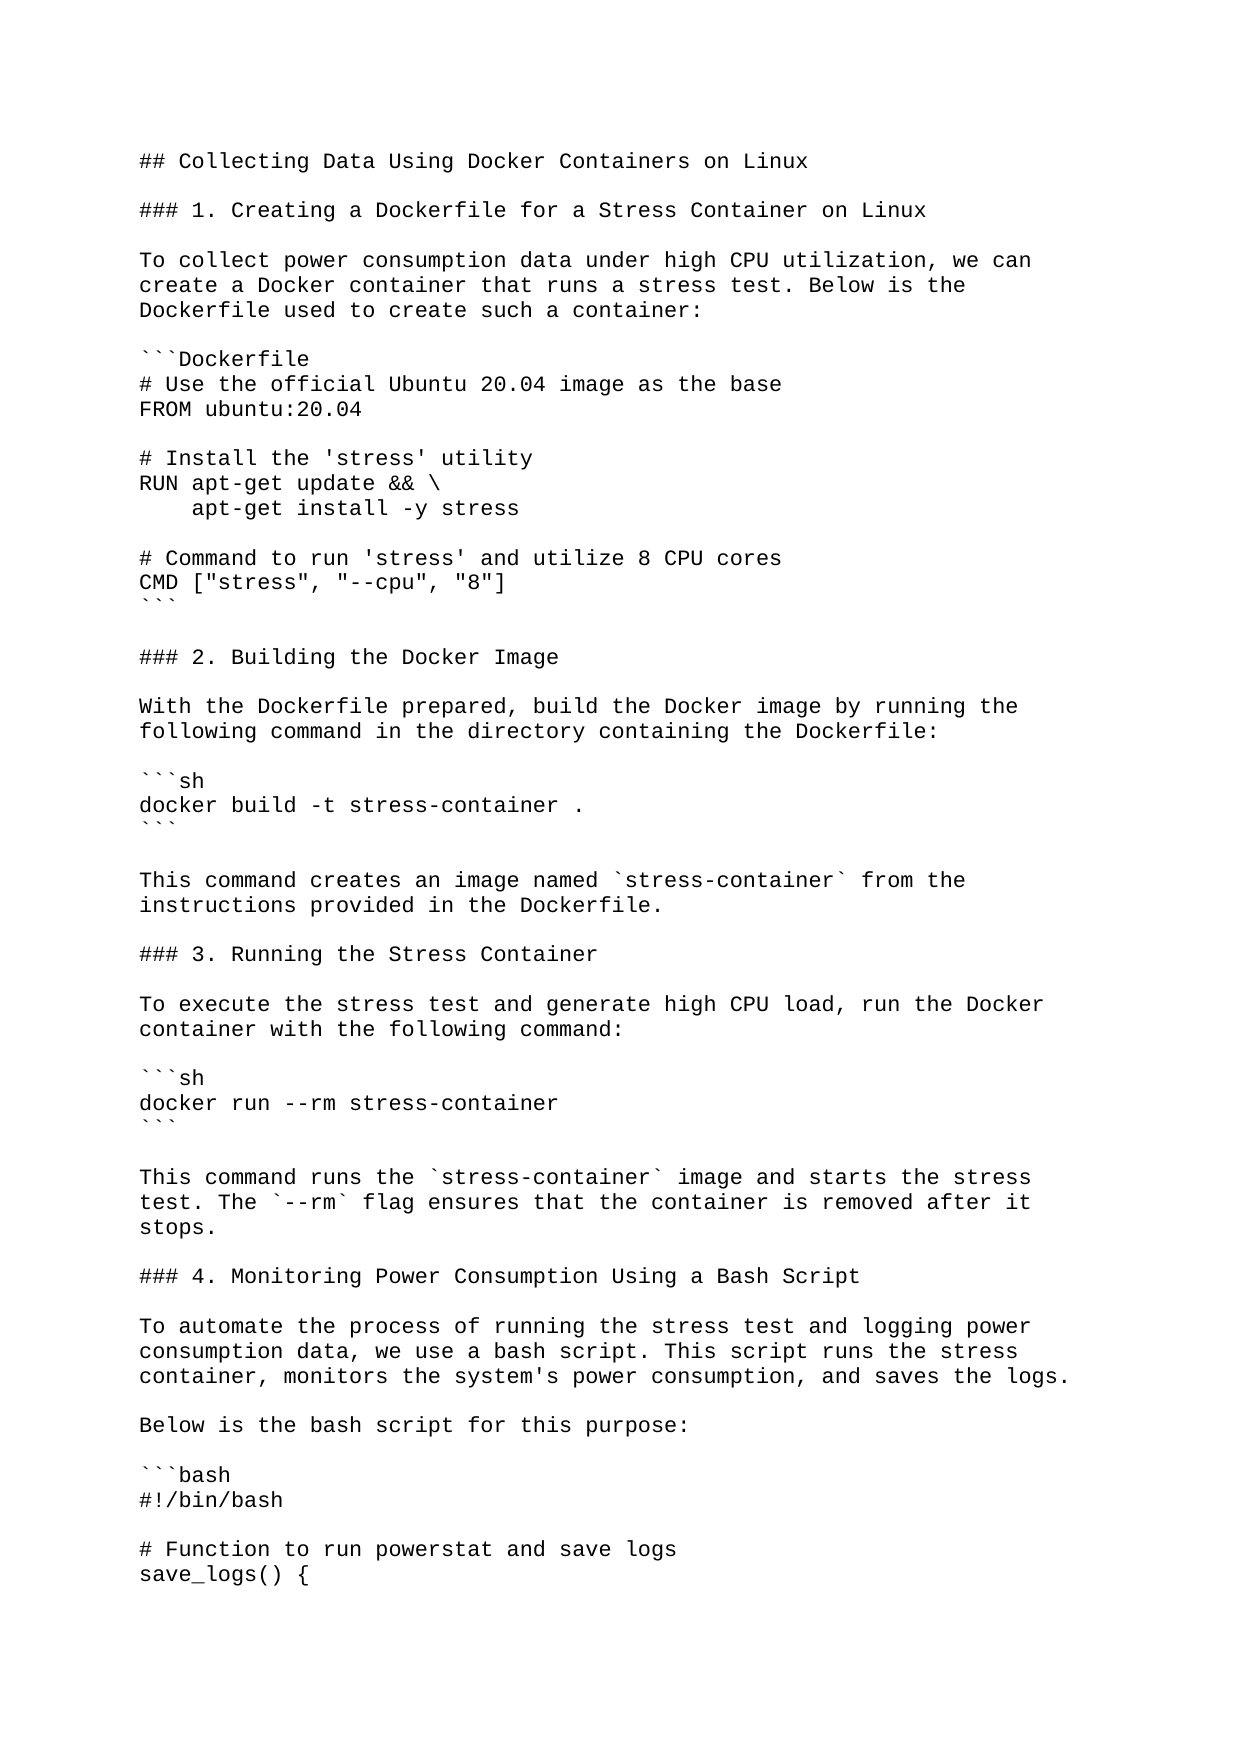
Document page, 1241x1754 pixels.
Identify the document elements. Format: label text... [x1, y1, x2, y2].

text ### 2. Building the Docker Image [139, 646, 1101, 671]
text apt-get install -y stress [139, 497, 1101, 522]
text # Install the 'stress' utility [139, 447, 1101, 472]
text ``` [139, 596, 1101, 621]
text docker run --rm stress-container [139, 1092, 1101, 1117]
text RUN apt-get update && \ [139, 472, 1101, 497]
text This command runs the `stress-container` image and starts the stress test. The `--rm` flag ensures that the container is removed after it stops. [139, 1166, 1101, 1241]
text Below is the bash script for this purpose: [139, 1414, 1101, 1439]
text With the Dockerfile prepared, build the Docker image by running the following command in the directory containing the Dockerfile: [139, 695, 1101, 745]
text To collect power consumption data under high CPU utilization, we can create a Docker container that runs a stress test. Below is the Dockerfile used to create such a container: [139, 249, 1101, 323]
text ## Collecting Data Using Docker Containers on Linux [139, 150, 1101, 175]
text ``` [139, 1117, 1101, 1142]
text This command creates an image named `stress-container` from the instructions provided in the Dockerfile. [139, 869, 1101, 918]
text # Command to run 'stress' and utilize 8 CPU cores [139, 547, 1101, 571]
text ``` [139, 819, 1101, 844]
text FROM ubuntu:20.04 [139, 398, 1101, 423]
text docker build -t stress-container . [139, 794, 1101, 819]
text # Function to run powerstat and save logs [139, 1538, 1101, 1563]
text To execute the stress test and generate high CPU load, run the Docker container with the following command: [139, 993, 1101, 1042]
text ### 3. Running the Stress Container [139, 943, 1101, 968]
text ```bash [139, 1464, 1101, 1489]
text CMD ["stress", "--cpu", "8"] [139, 571, 1101, 596]
text To automate the process of running the stress test and logging power consumption data, we use a bash script. This script runs the stress container, monitors the system's power consumption, and saves the logs. [139, 1315, 1101, 1389]
text ```sh [139, 770, 1101, 794]
text ### 4. Monitoring Power Consumption Using a Bash Script [139, 1266, 1101, 1290]
text ```sh [139, 1067, 1101, 1092]
text #!/bin/bash [139, 1489, 1101, 1513]
text # Use the official Ubuntu 20.04 image as the base [139, 373, 1101, 398]
text ```Dockerfile [139, 348, 1101, 373]
text save_logs() { [139, 1563, 1101, 1588]
text ### 1. Creating a Dockerfile for a Stress Container on Linux [139, 199, 1101, 224]
